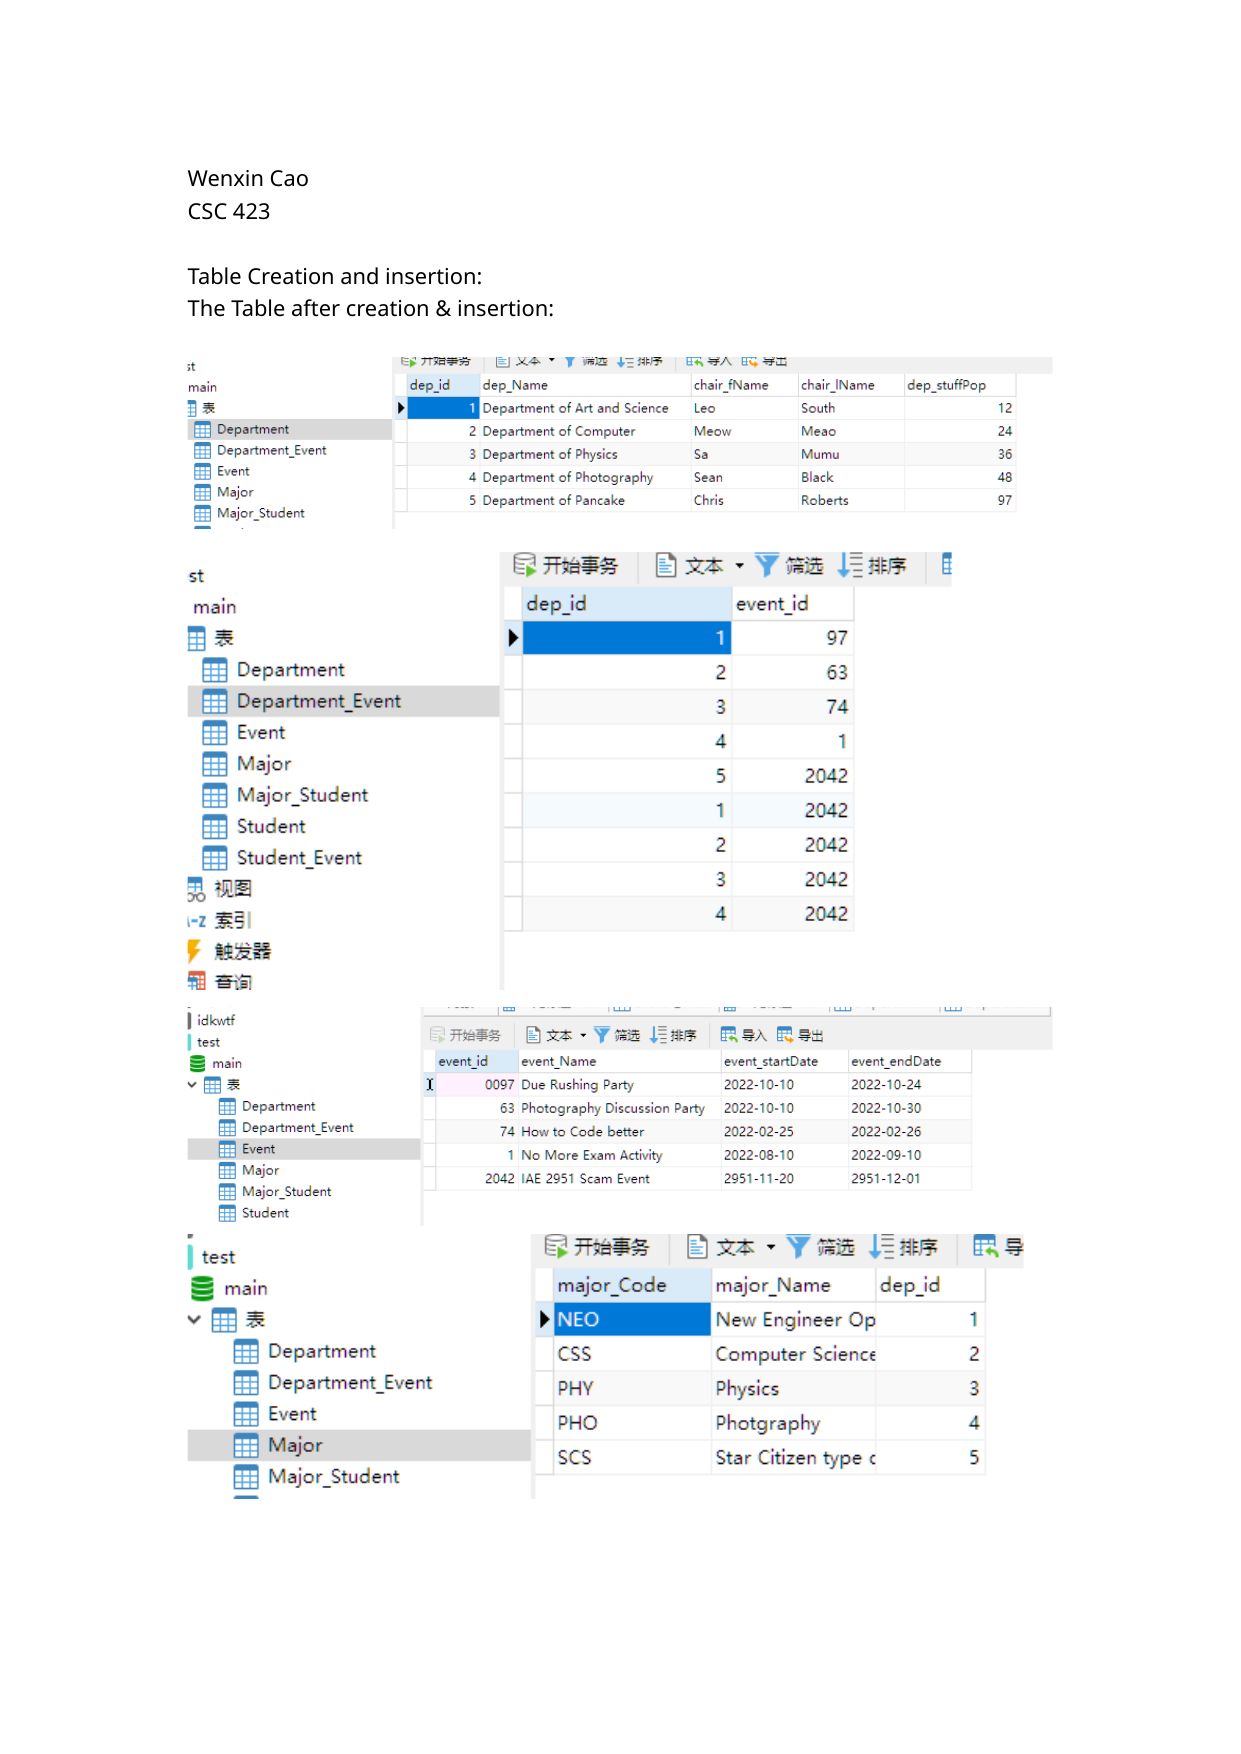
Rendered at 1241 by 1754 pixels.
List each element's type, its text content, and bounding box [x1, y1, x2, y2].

picture [187, 552, 952, 990]
text Wenxin Cao [187, 162, 1053, 194]
text Table Creation and insertion: [187, 259, 1053, 292]
text The Table after creation & insertion: [187, 292, 1053, 324]
picture [187, 1007, 1053, 1226]
picture [187, 357, 1053, 529]
text CSC 423 [187, 194, 1053, 227]
picture [187, 1234, 1024, 1499]
